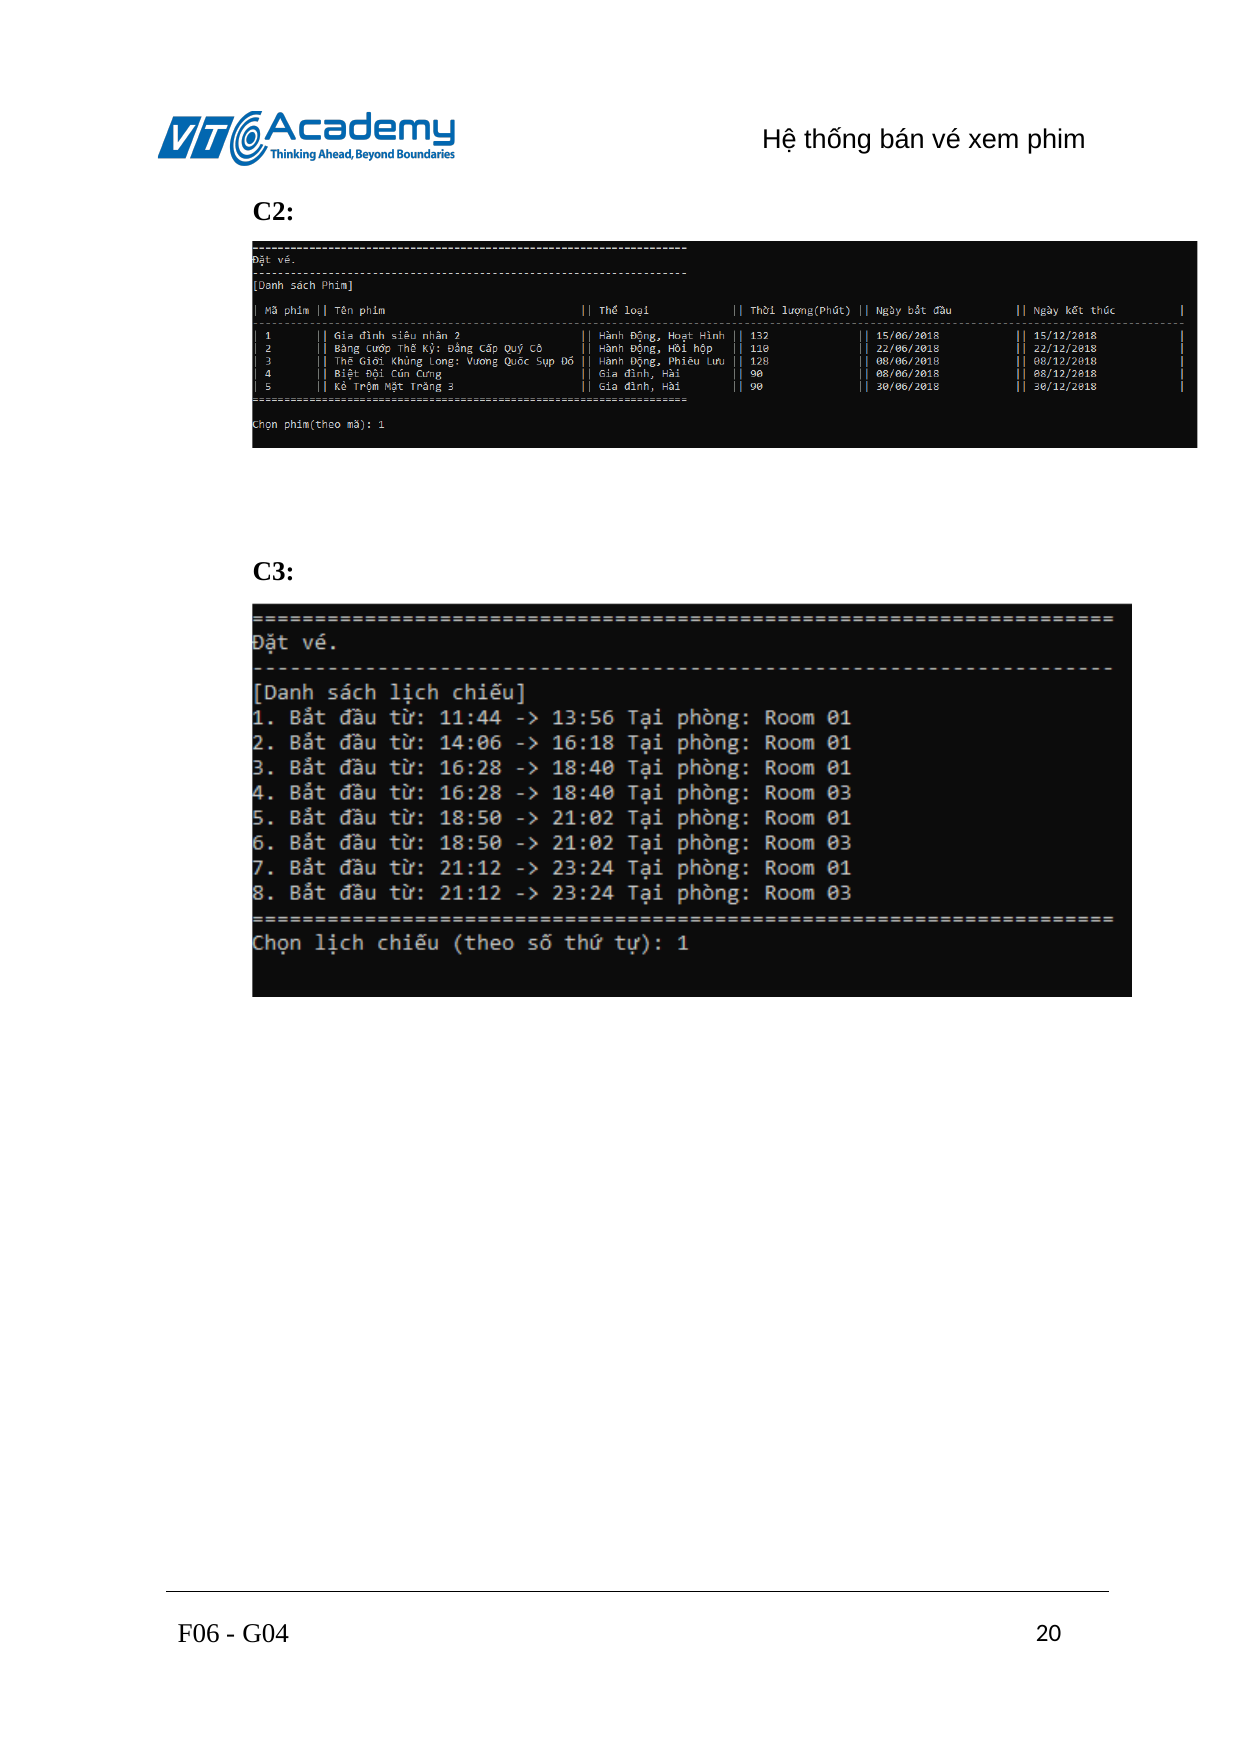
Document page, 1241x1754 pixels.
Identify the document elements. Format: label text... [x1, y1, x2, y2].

text C3: [252, 555, 1122, 601]
picture [157, 111, 455, 166]
text C2: [252, 194, 1122, 241]
picture [252, 601, 1132, 997]
picture [252, 241, 1198, 448]
